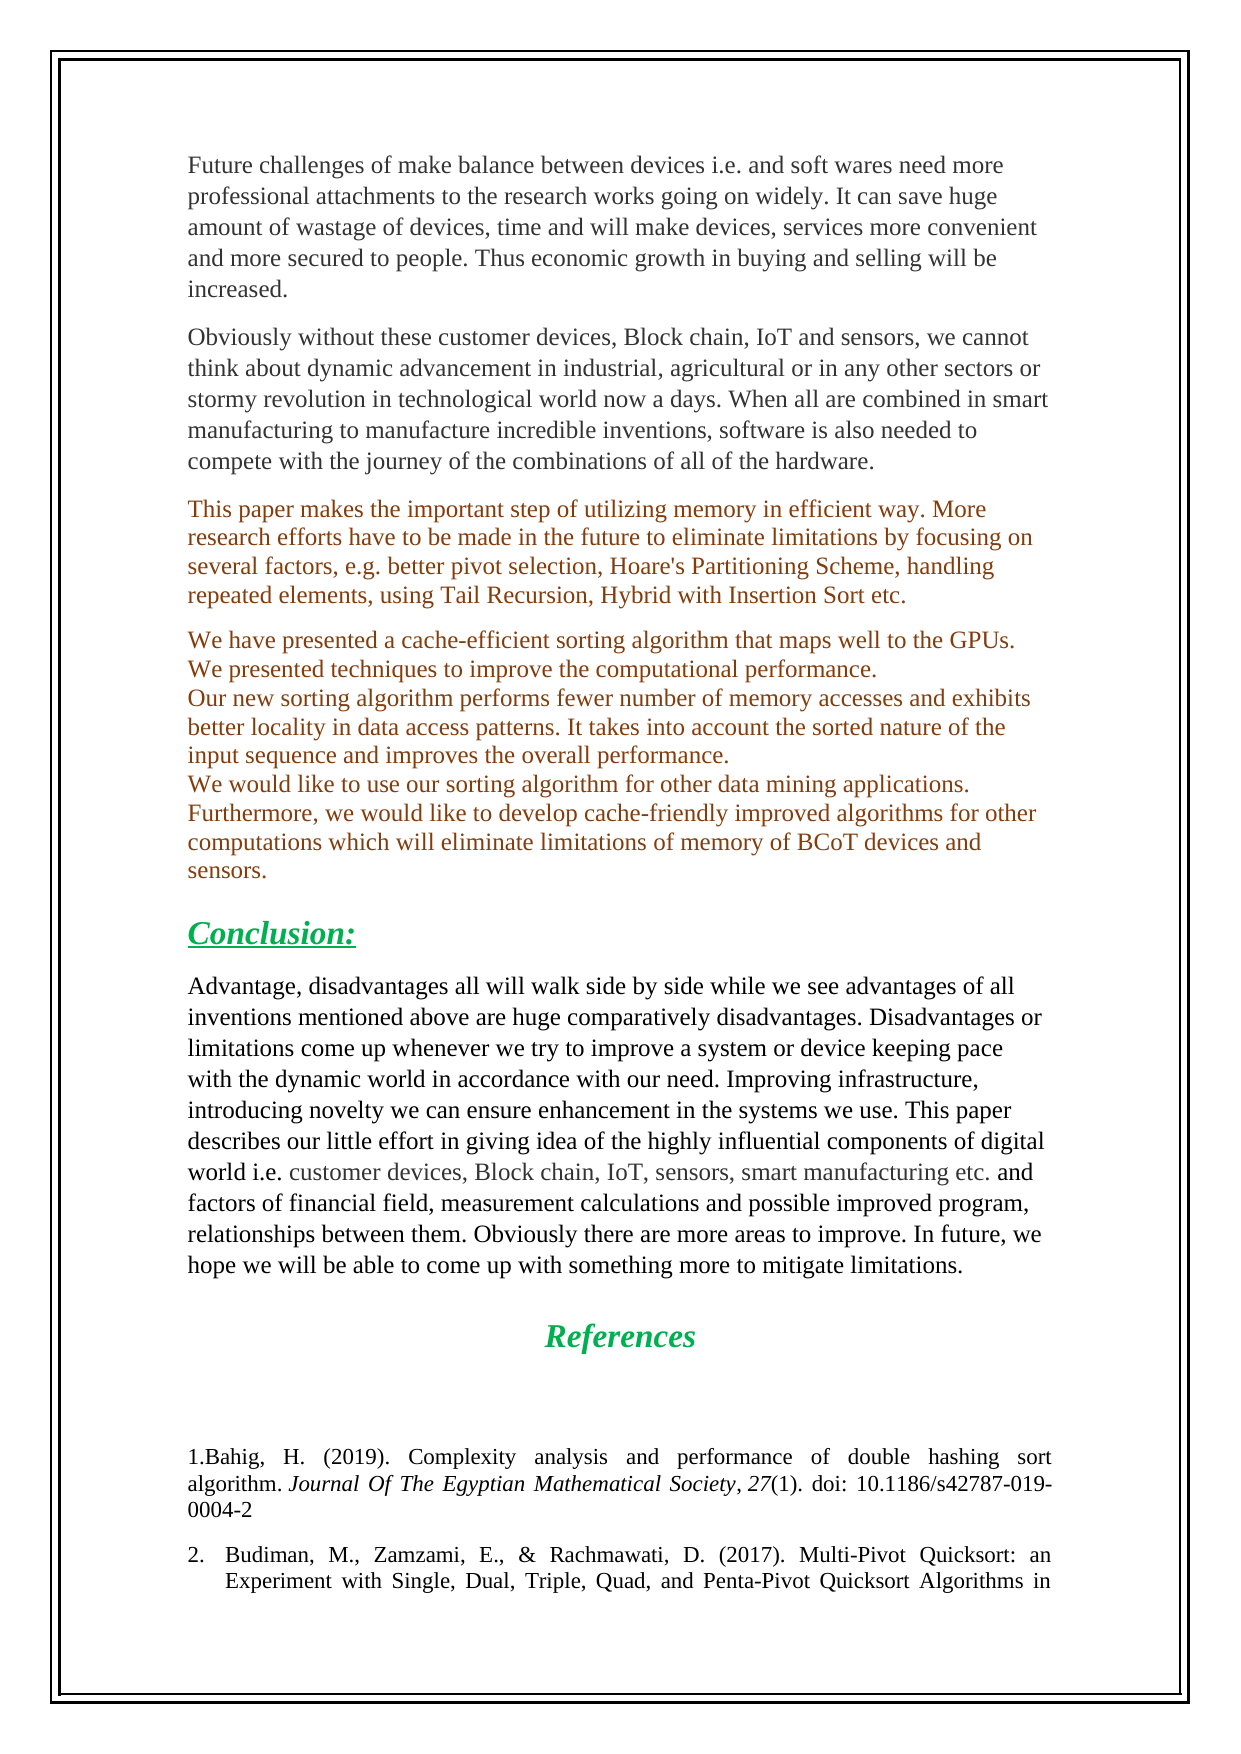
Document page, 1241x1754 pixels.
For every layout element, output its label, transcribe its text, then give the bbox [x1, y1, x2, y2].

text 1.Bahig, H. (2019). Complexity analysis and performance of double hashing sort algorithm. Journal Of The Egyptian Mathematical Society, 27(1). doi: 10.1186/s42787-019-0004-2 [187, 1443, 1053, 1522]
text We would like to use our sorting algorithm for other data mining applications. Furthermore, we would like to develop cache-friendly improved algorithms for other computations which will eliminate limitations of memory of BCoT devices and sensors. [187, 769, 1053, 884]
text Our new sorting algorithm performs fewer number of memory accesses and exhibits better locality in data access patterns. It takes into account the sorted nature of the input sequence and improves the overall performance. [187, 683, 1053, 769]
text This paper makes the important step of utilizing memory in efficient way. More research efforts have to be made in the future to eliminate limitations by focusing on several factors, e.g. better pivot selection, Hoare's Partitioning Scheme, handling repeated elements, using Tail Recursion, Hybrid with Insertion Sort etc. [187, 494, 1053, 609]
text We have presented a cache-efficient sorting algorithm that maps well to the GPUs. We presented techniques to improve the computational performance. [187, 625, 1053, 683]
text Future challenges of make balance between devices i.e. and soft wares need more professional attachments to the research works going on widely. It can save huge amount of wastage of devices, time and will make devices, services more convenient and more secured to people. Thus economic growth in buying and selling will be increased. [187, 150, 1053, 303]
text Conclusion: [187, 913, 1053, 951]
text References [187, 1317, 1053, 1355]
text Obviously without these customer devices, Block chain, IoT and sensors, we cannot think about dynamic advancement in industrial, agricultural or in any other sectors or stormy revolution in technological world now a days. When all are combined in smart manufacturing to manufacture incredible inventions, software is also needed to compete with the journey of the combinations of all of the hardware. [187, 322, 1053, 475]
text Advantage, disadvantages all will walk side by side while we see advantages of all inventions mentioned above are huge comparatively disadvantages. Disadvantages or limitations come up whenever we try to improve a system or device keeping pace with the dynamic world in accordance with our need. Improving infrastructure, introducing novelty we can ensure enhancement in the systems we use. This paper describes our little effort in giving idea of the highly influential components of digital world i.e. customer devices, Block chain, IoT, sensors, smart manufacturing etc. and factors of financial field, measurement calculations and possible improved program, relationships between them. Obviously there are more areas to improve. In future, we hope we will be able to come up with something more to mitigate limitations. [187, 971, 1053, 1279]
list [187, 1541, 1053, 1594]
